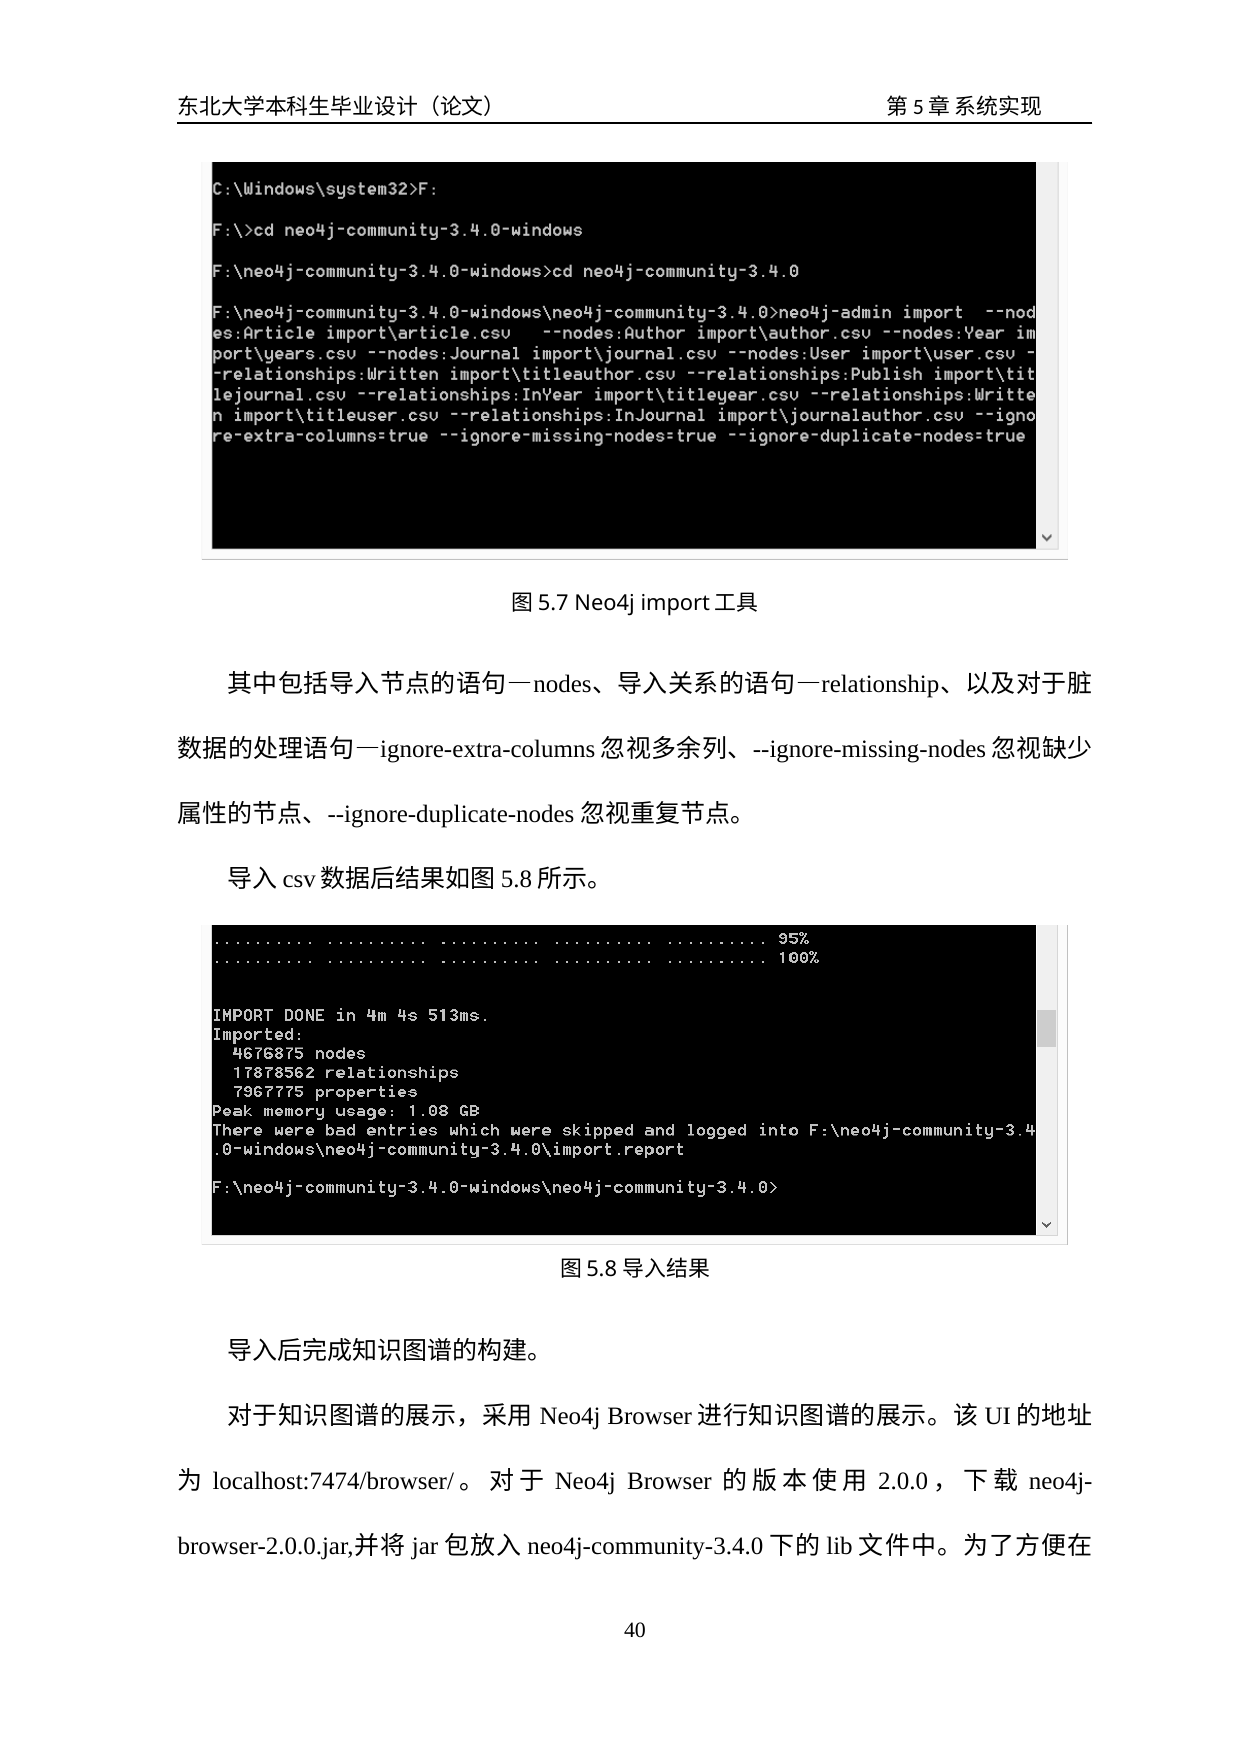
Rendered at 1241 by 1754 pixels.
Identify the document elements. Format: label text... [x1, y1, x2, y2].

picture [201, 925, 1068, 1245]
text 图5.7 Neo4j import工具 [177, 584, 1092, 617]
text 导入csv数据后结果如图5.8所示。 [177, 844, 1092, 909]
text 导入后完成知识图谱的构建。 [177, 1316, 1092, 1381]
picture [201, 162, 1068, 560]
text 其中包括导入节点的语句—nodes、导入关系的语句—relationship、以及对于脏数据的处理语句—ignore-extra-columns忽视多余列、--ignore-missing-nodes忽视缺少属性的节点、--ignore-duplicate-nodes 忽视重复节点。 [177, 649, 1092, 844]
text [177, 1381, 1092, 1576]
text 图5.8 导入结果 [177, 1251, 1092, 1283]
